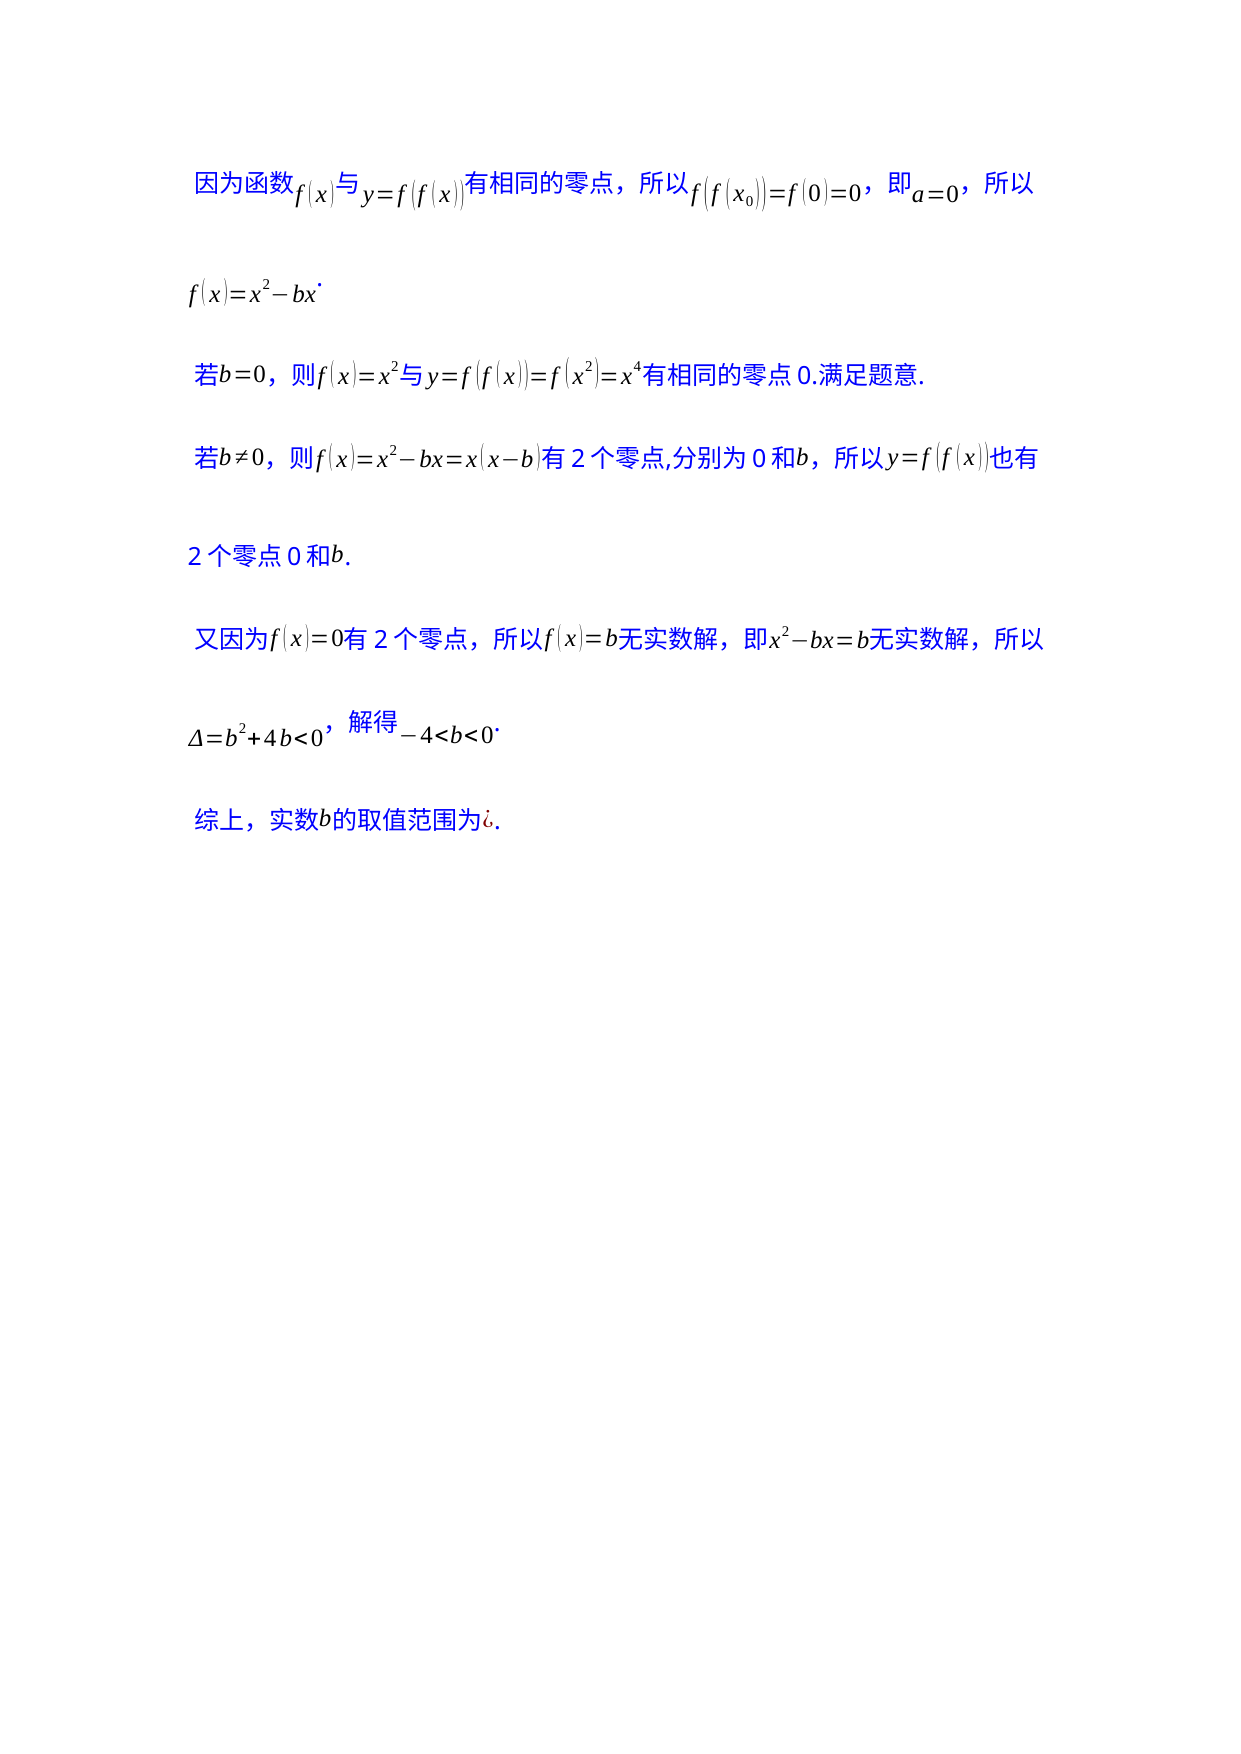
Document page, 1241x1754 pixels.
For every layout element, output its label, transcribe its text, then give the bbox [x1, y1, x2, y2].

text 因为函数与有相同的零点，所以，即，所以. [187, 162, 1053, 324]
text 又因为有2个零点，所以无实数解，即无实数解，所以，解得. [187, 605, 1053, 768]
text 综上，实数的取值范围为. [187, 786, 1053, 851]
text 若，则有2个零点,分别为0和，所以也有2个零点0和. [187, 424, 1053, 587]
text 若，则与有相同的零点0.满足题意. [187, 341, 1053, 406]
